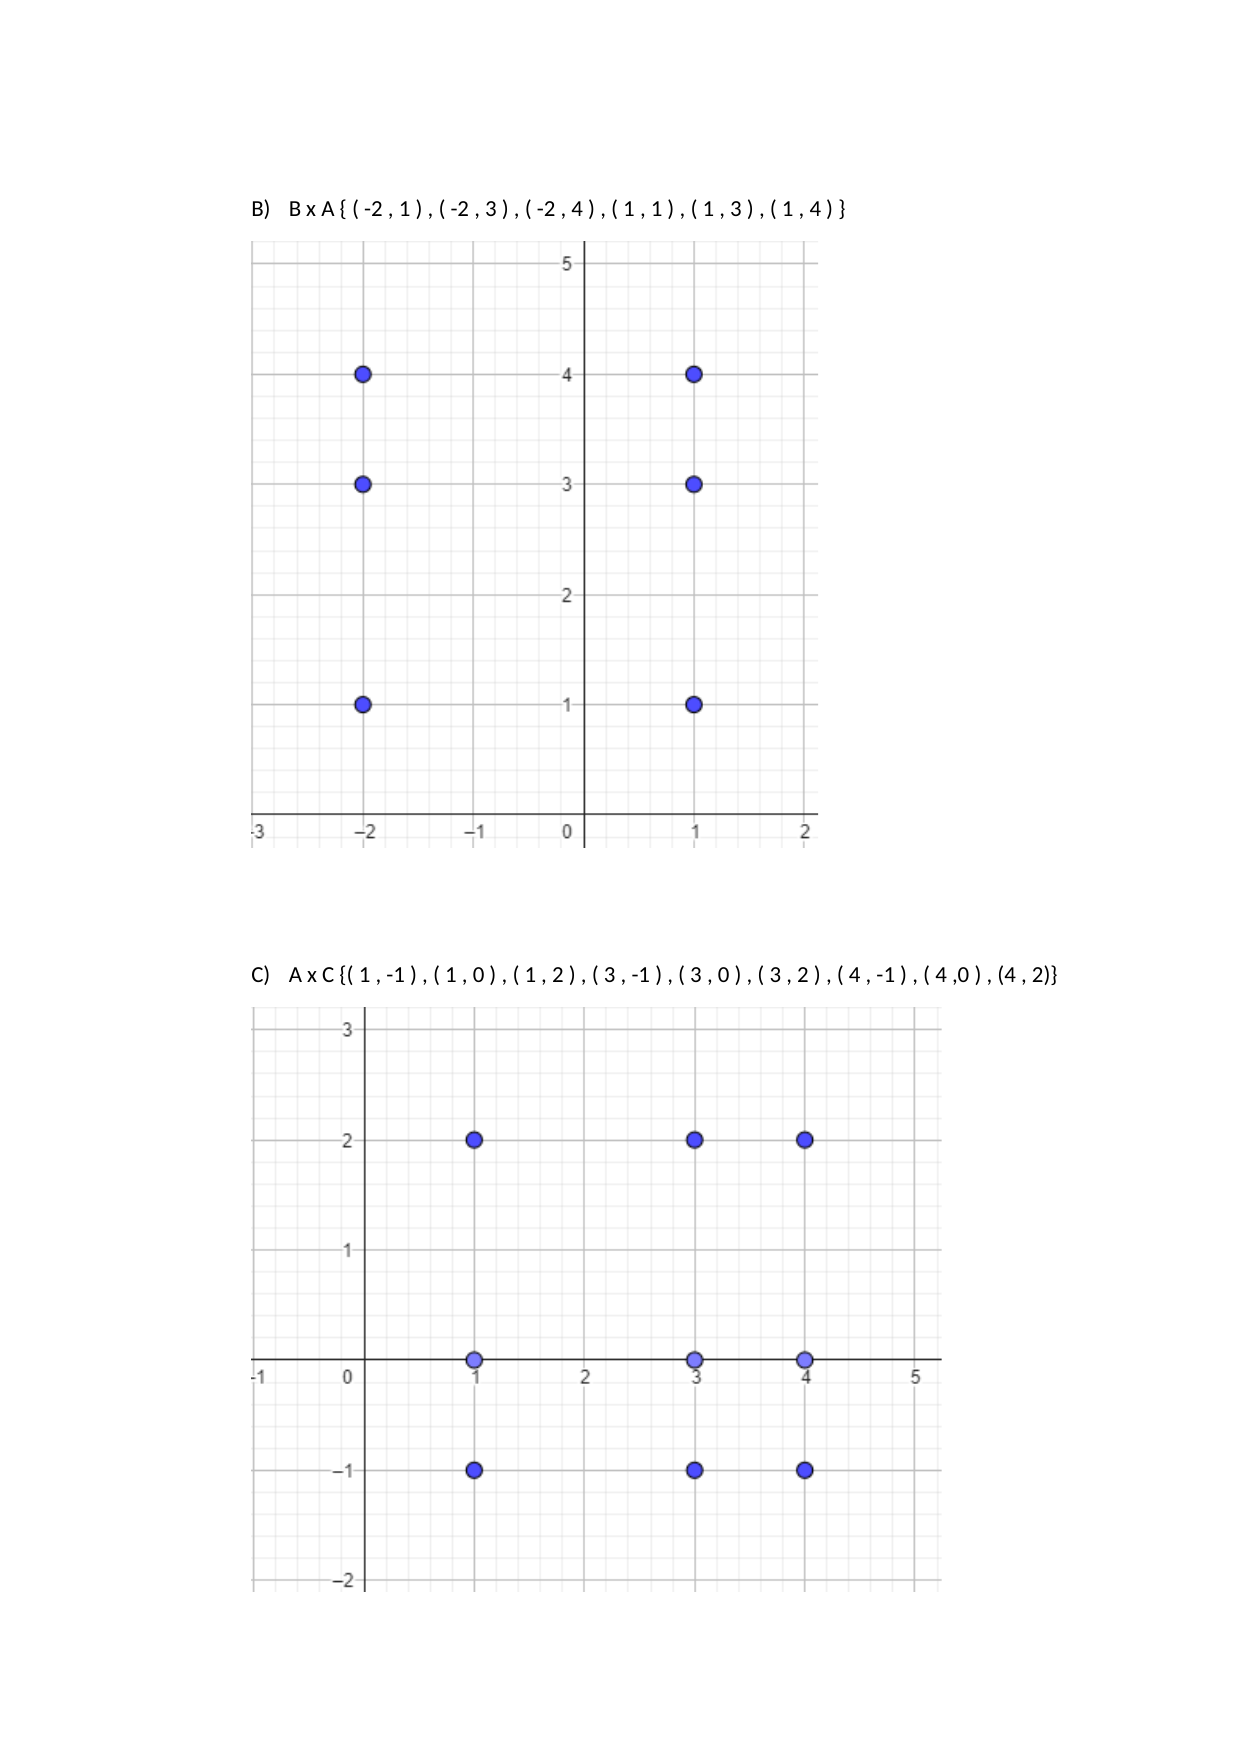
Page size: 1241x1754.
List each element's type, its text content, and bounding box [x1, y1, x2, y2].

picture [251, 241, 819, 848]
list A x C {( 1 , -1 ) , ( 1 , 0 ) , ( 1 , 2 ) , ( 3 , -1 ) , ( 3 , 0 ) , ( 3 , 2 ) , ( 4 , -1 ) , ( 4 ,0 ) , (4 , 2)} [251, 960, 1063, 988]
list B x A { ( -2 , 1 ) , ( -2 , 3 ) , ( -2 , 4 ) , ( 1 , 1 ) , ( 1 , 3 ) , ( 1 , 4 ) } [251, 194, 1063, 222]
picture [251, 1007, 942, 1592]
